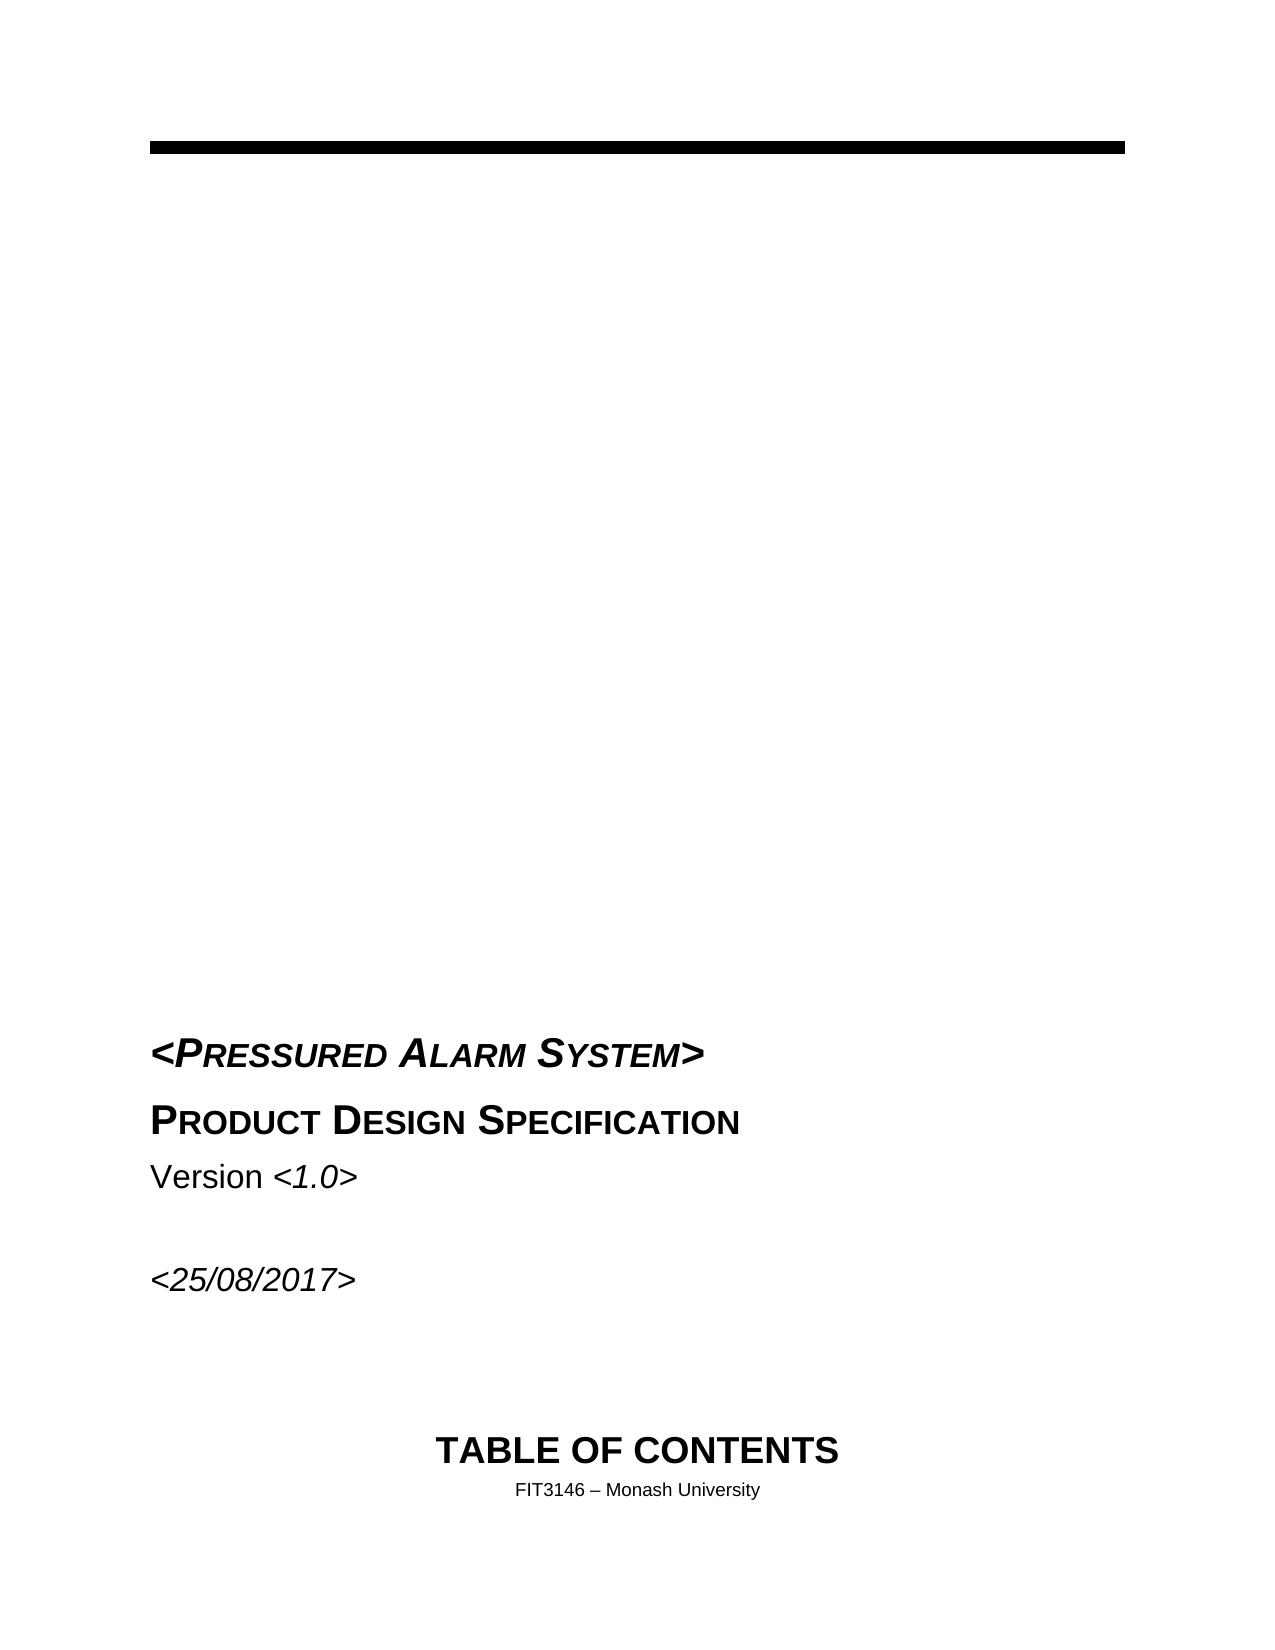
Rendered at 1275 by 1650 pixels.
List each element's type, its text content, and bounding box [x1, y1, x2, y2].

text <25/08/2017> [150, 1260, 1125, 1298]
title Product Design Specification [150, 1095, 1125, 1145]
text Version <1.0> [150, 1157, 1125, 1196]
title <Pressured Alarm System> [150, 1028, 1125, 1076]
title TABLE OF CONTENTS [150, 1428, 1125, 1471]
